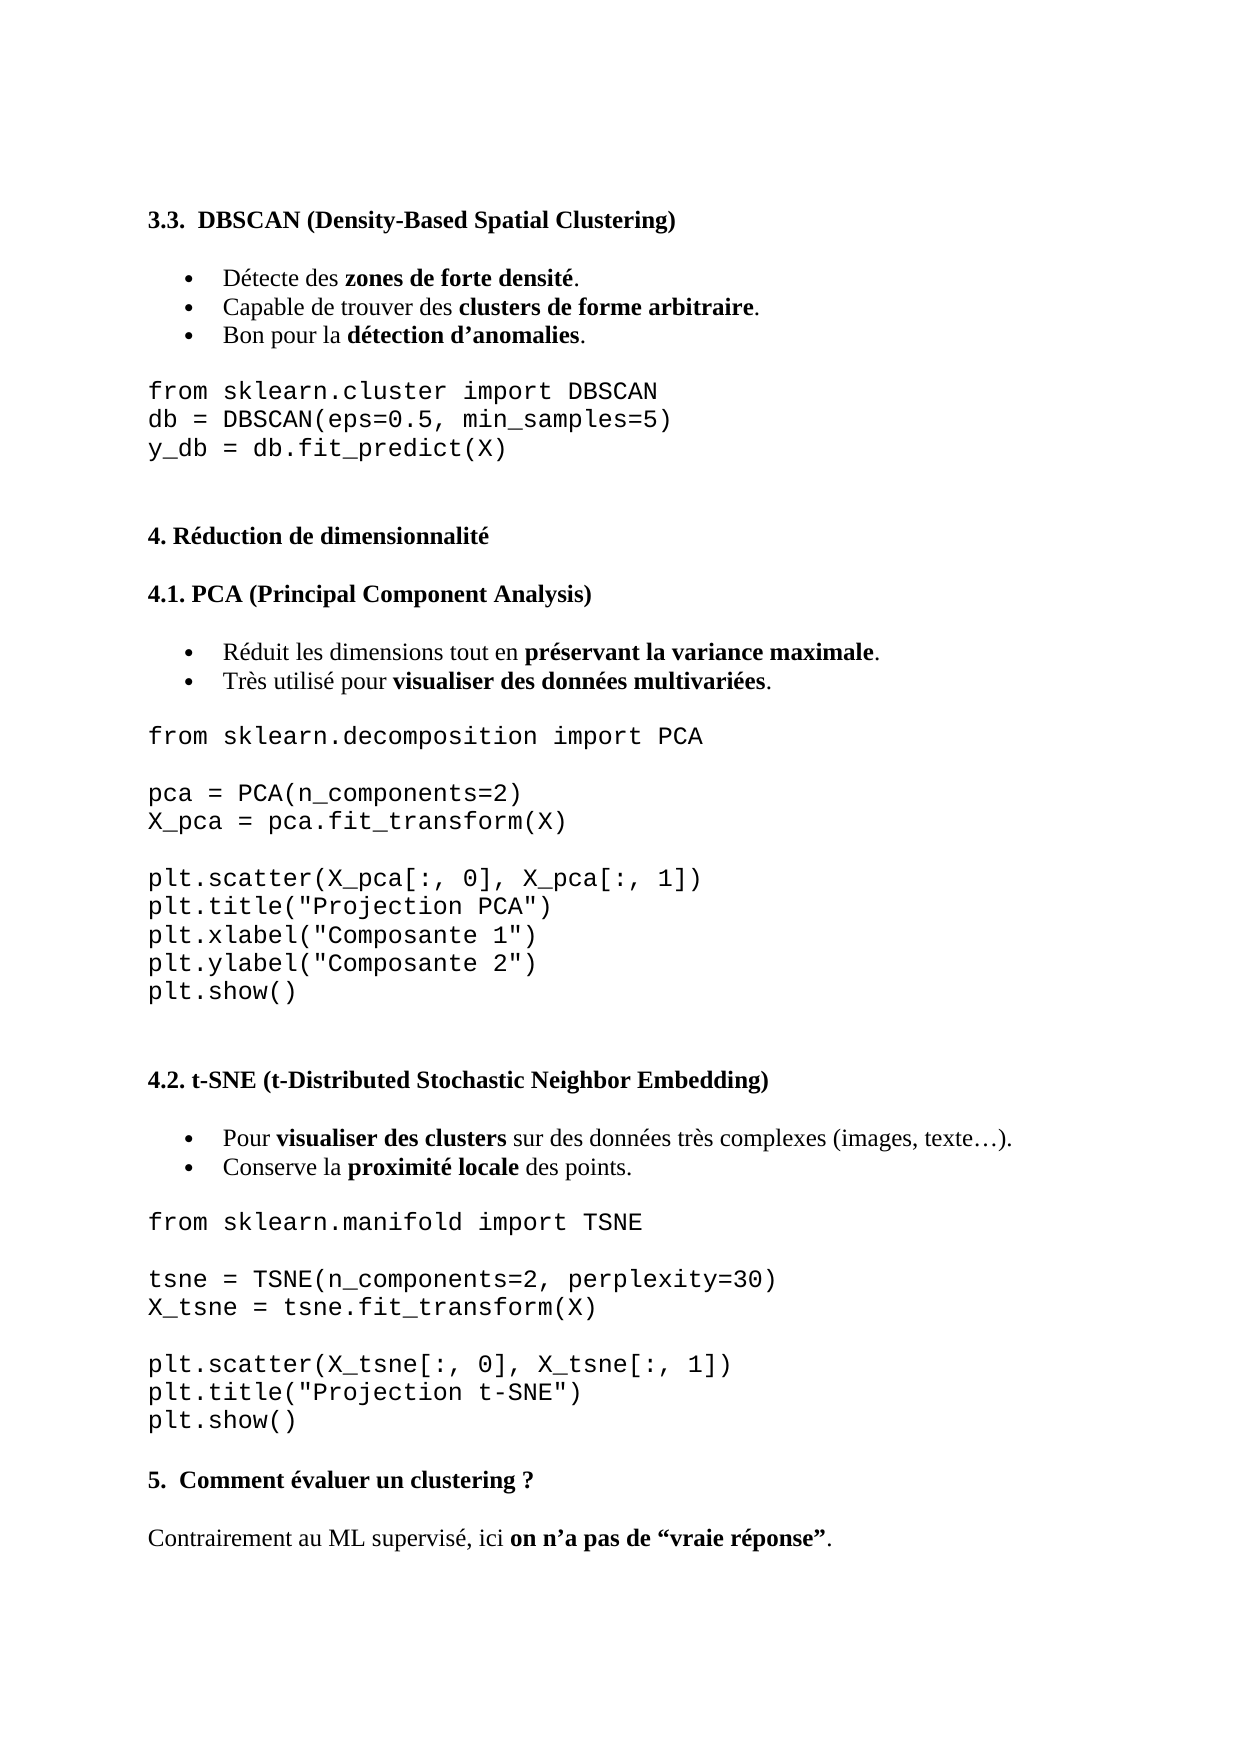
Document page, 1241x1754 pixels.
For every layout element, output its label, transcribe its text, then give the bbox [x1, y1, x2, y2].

text 4.1. PCA (Principal Component Analysis) [148, 579, 1093, 608]
text 4.2. t-SNE (t-Distributed Stochastic Neighbor Embedding) [148, 1065, 1093, 1094]
list Conserve la proximité locale des points. [185, 1152, 1093, 1181]
text 4. Réduction de dimensionnalité [148, 521, 1093, 550]
text plt.scatter(X_pca[:, 0], X_pca[:, 1]) [148, 866, 1093, 894]
text X_pca = pca.fit_transform(X) [148, 809, 1093, 837]
text plt.xlabel("Composante 1") [148, 922, 1093, 951]
text from sklearn.manifold import TSNE [148, 1210, 1093, 1238]
text X_tsne = tsne.fit_transform(X) [148, 1295, 1093, 1323]
list Capable de trouver des clusters de forme arbitraire. [185, 292, 1093, 321]
list Réduit les dimensions tout en préservant la variance maximale. [185, 637, 1093, 666]
list Pour visualiser des clusters sur des données très complexes (images, texte…). [185, 1123, 1093, 1152]
text tsne = TSNE(n_components=2, perplexity=30) [148, 1266, 1093, 1295]
text from sklearn.cluster import DBSCAN [148, 378, 1093, 407]
text from sklearn.decomposition import PCA [148, 724, 1093, 752]
text db = DBSCAN(eps=0.5, min_samples=5) [148, 407, 1093, 435]
list Bon pour la détection d’anomalies. [185, 321, 1093, 349]
text plt.ylabel("Composante 2") [148, 951, 1093, 979]
text y_db = db.fit_predict(X) [148, 435, 1093, 463]
text Contrairement au ML supervisé, ici on n’a pas de “vraie réponse”. [148, 1523, 1093, 1552]
list Très utilisé pour visualiser des données multivariées. [185, 666, 1093, 695]
text pca = PCA(n_components=2) [148, 781, 1093, 809]
text 3.3. DBSCAN (Density-Based Spatial Clustering) [148, 205, 1093, 234]
text plt.show() [148, 979, 1093, 1007]
text 5. Comment évaluer un clustering ? [148, 1466, 1093, 1494]
list Détecte des zones de forte densité. [185, 263, 1093, 292]
text plt.show() [148, 1408, 1093, 1436]
text plt.scatter(X_tsne[:, 0], X_tsne[:, 1]) [148, 1351, 1093, 1380]
text plt.title("Projection PCA") [148, 894, 1093, 922]
text plt.title("Projection t-SNE") [148, 1380, 1093, 1408]
